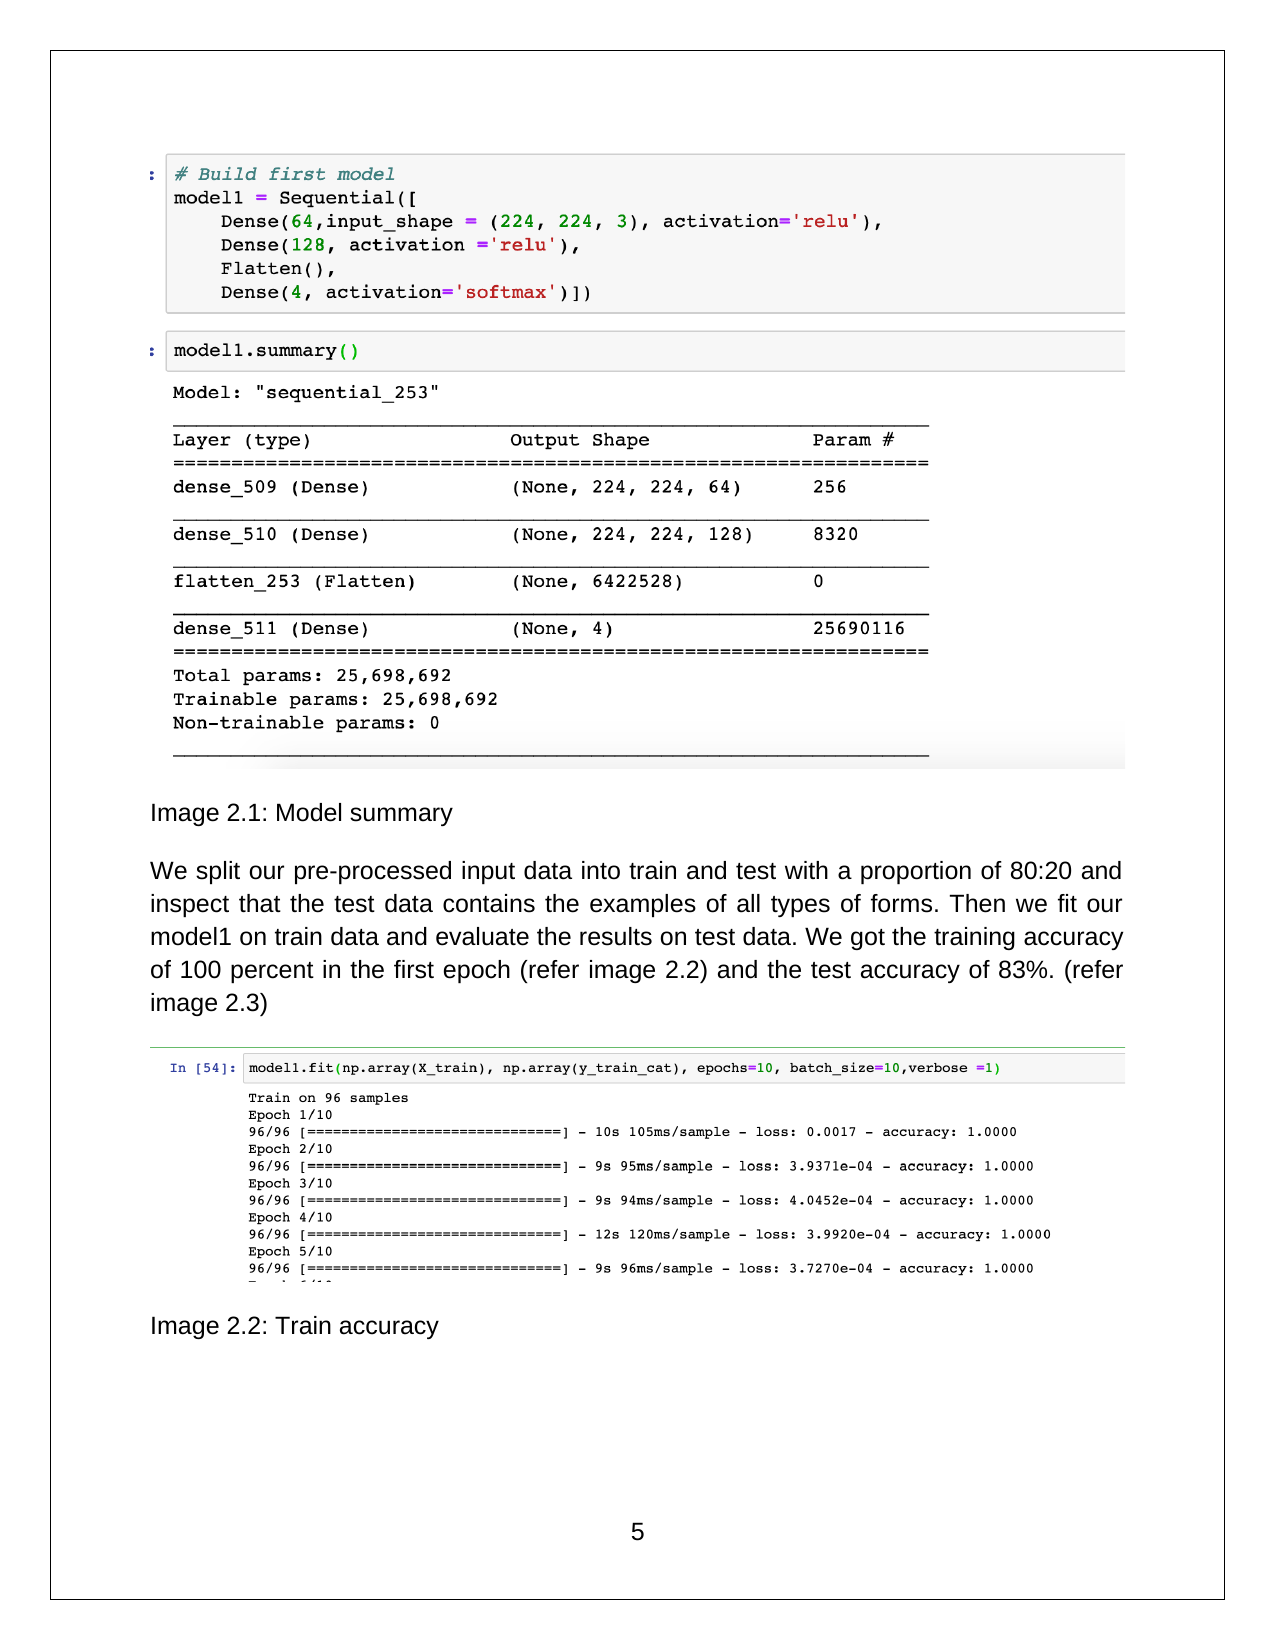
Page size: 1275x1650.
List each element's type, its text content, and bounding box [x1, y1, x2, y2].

text Image 2.1: Model summary [150, 798, 1125, 827]
text Image 2.2: Train accuracy [150, 1311, 1125, 1339]
text We split our pre-processed input data into train and test with a proportion of 80:20 and inspect that the test data contains the examples of all types of forms. Then we fit our model1 on train data and evaluate the results on test data. We got the training accuracy of 100 percent in the first epoch (refer image 2.2) and the test accuracy of 83%. (refer image 2.3) [150, 856, 1125, 1017]
picture [150, 1046, 1125, 1282]
picture [150, 150, 1125, 769]
